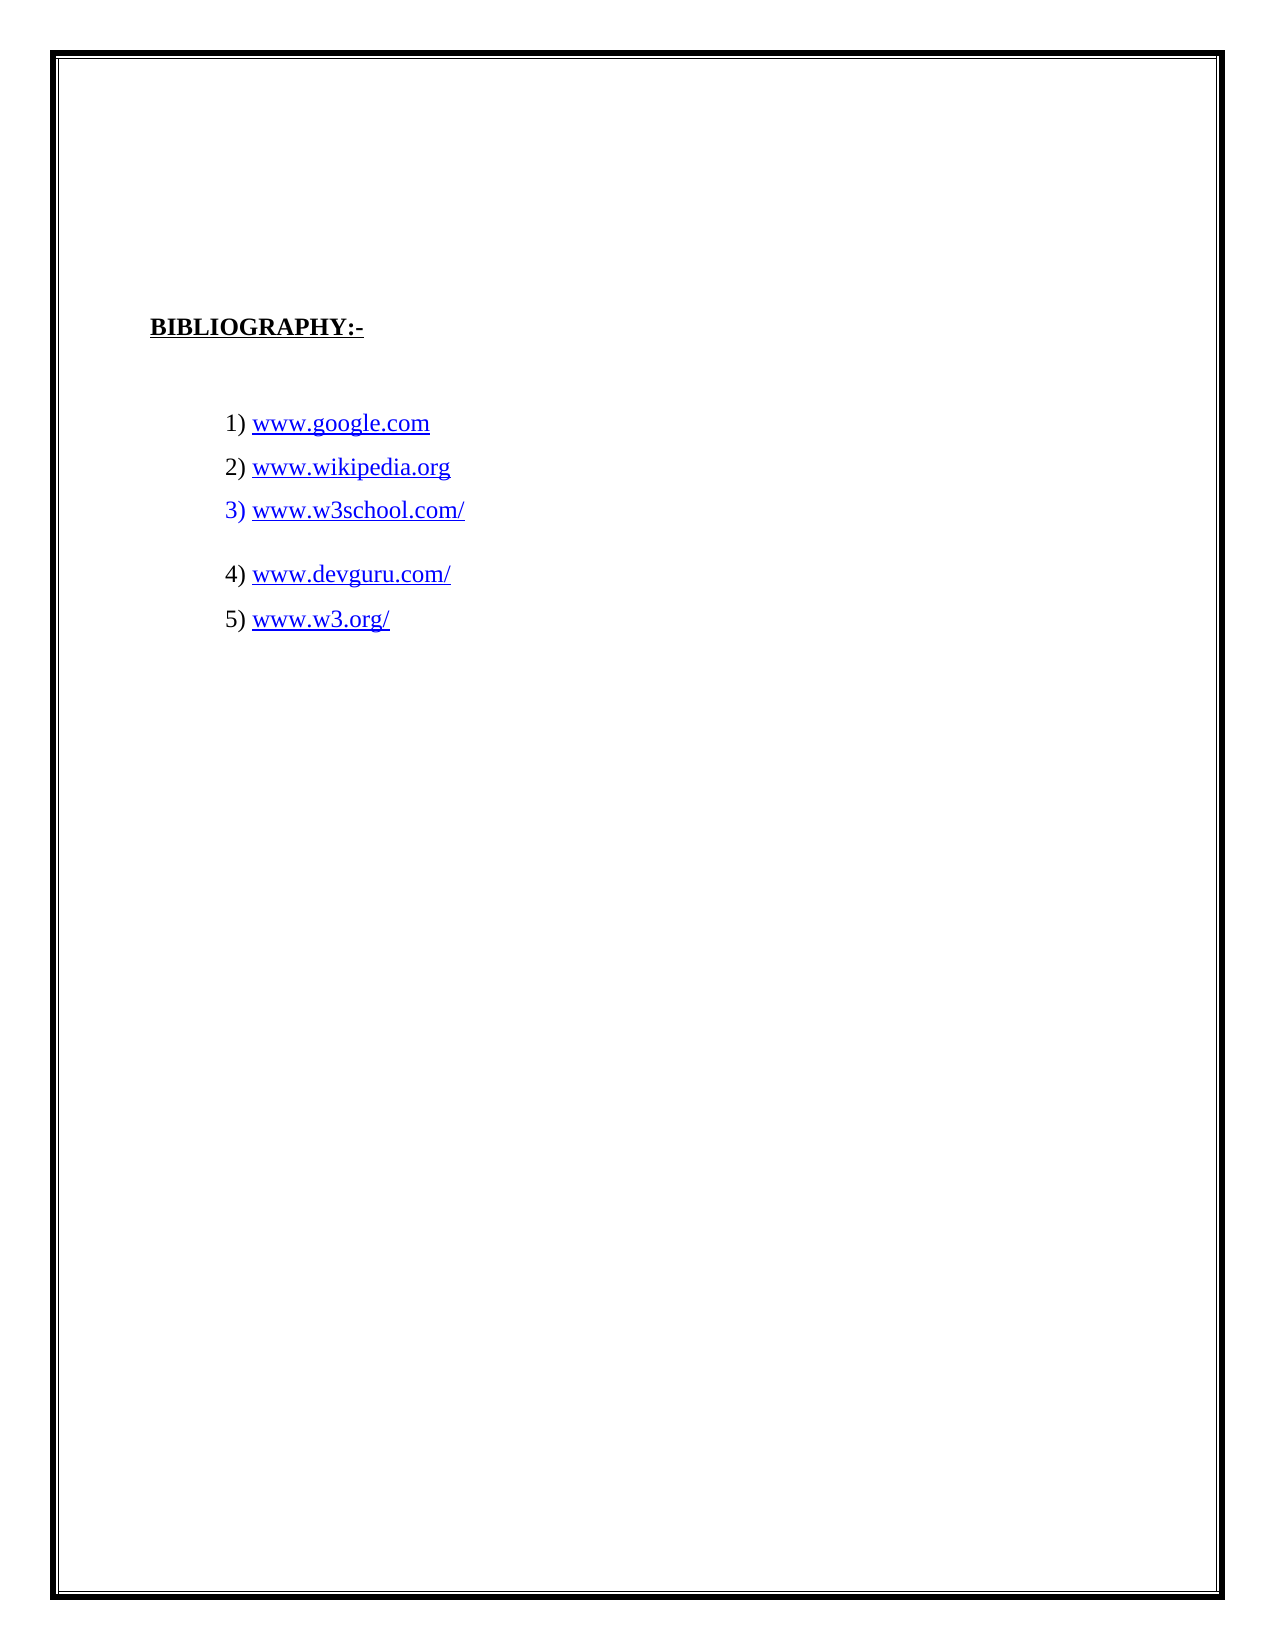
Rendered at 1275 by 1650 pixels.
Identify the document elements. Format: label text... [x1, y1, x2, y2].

list 3) www.w3school.com/ [225, 495, 1125, 523]
list 2) www.wikipedia.org [225, 452, 1125, 480]
text 5) www.w3.org/ [150, 604, 1125, 633]
list 1) www.google.com [225, 408, 1125, 437]
text BIBLIOGRAPHY:- [150, 312, 1125, 340]
text 4) www.devguru.com/ [150, 559, 1125, 587]
